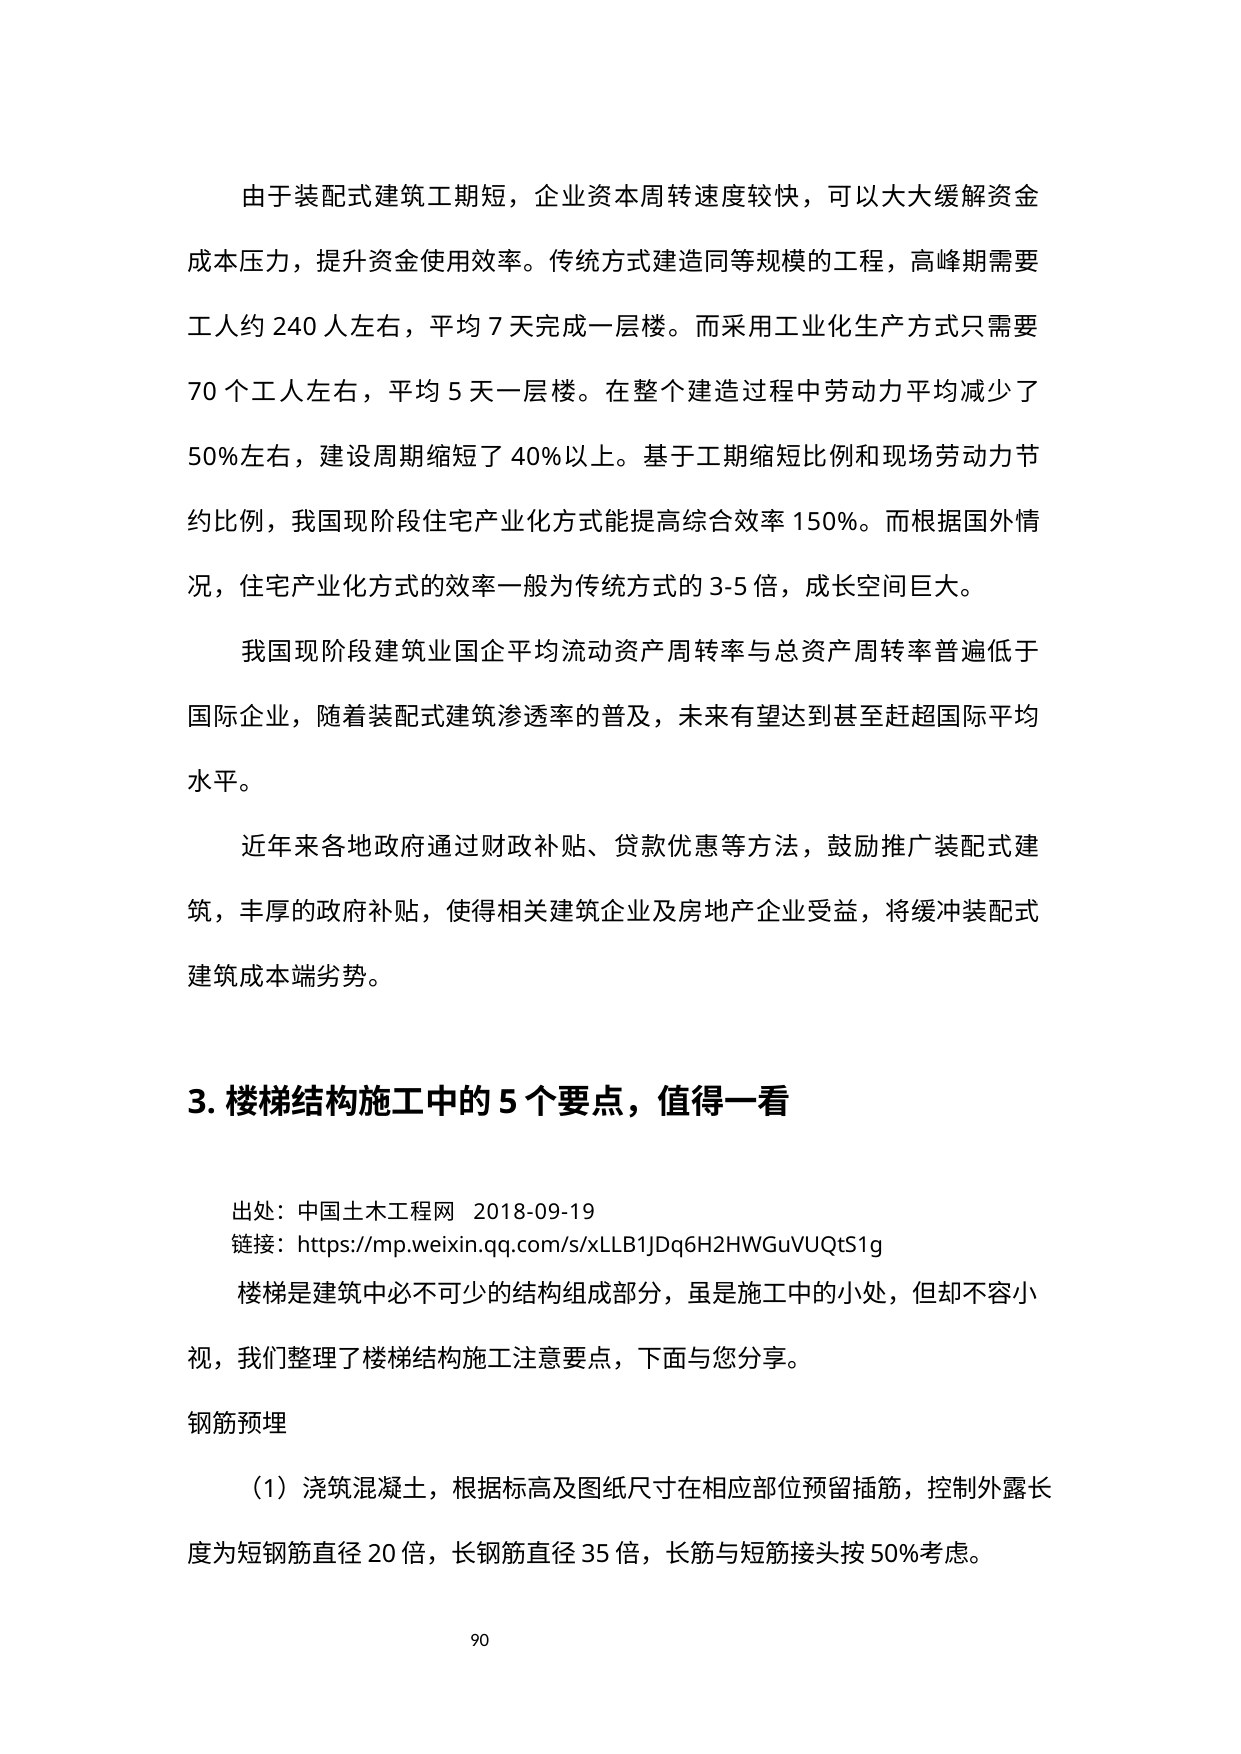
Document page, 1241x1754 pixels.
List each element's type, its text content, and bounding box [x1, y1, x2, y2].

text 由于装配式建筑工期短，企业资本周转速度较快，可以大大缓解资金成本压力，提升资金使用效率。传统方式建造同等规模的工程，高峰期需要工人约240人左右，平均7天完成一层楼。而采用工业化生产方式只需要70个工人左右，平均5天一层楼。在整个建造过程中劳动力平均减少了50%左右，建设周期缩短了40%以上。基于工期缩短比例和现场劳动力节约比例，我国现阶段住宅产业化方式能提高综合效率150%。而根据国外情况，住宅产业化方式的效率一般为传统方式的3-5倍，成长空间巨大。 [187, 162, 1040, 617]
text 钢筋预埋 [187, 1389, 1053, 1454]
text （1）浇筑混凝土，根据标高及图纸尺寸在相应部位预留插筋，控制外露长度为短钢筋直径20倍，长钢筋直径35倍，长筋与短筋接头按50%考虑。 [187, 1454, 1053, 1584]
text 出处：中国土木工程网 2018-09-19 [187, 1194, 297, 1226]
text 近年来各地政府通过财政补贴、贷款优惠等方法，鼓励推广装配式建筑，丰厚的政府补贴，使得相关建筑企业及房地产企业受益，将缓冲装配式建筑成本端劣势。 [187, 812, 1040, 1007]
text 楼梯是建筑中必不可少的结构组成部分，虽是施工中的小处，但却不容小视，我们整理了楼梯结构施工注意要点，下面与您分享。 [187, 1259, 1053, 1389]
text 链接：https://mp.weixin.qq.com/s/xLLB1JDq6H2HWGuVUQtS1g [187, 1226, 1053, 1259]
text 出处：中国土木工程网 2018-09-19 [473, 1194, 1053, 1226]
text 我国现阶段建筑业国企平均流动资产周转率与总资产周转率普遍低于国际企业，随着装配式建筑渗透率的普及，未来有望达到甚至赶超国际平均水平。 [187, 617, 1040, 812]
subtitle 楼梯结构施工中的5个要点，值得一看 [187, 1067, 1053, 1132]
